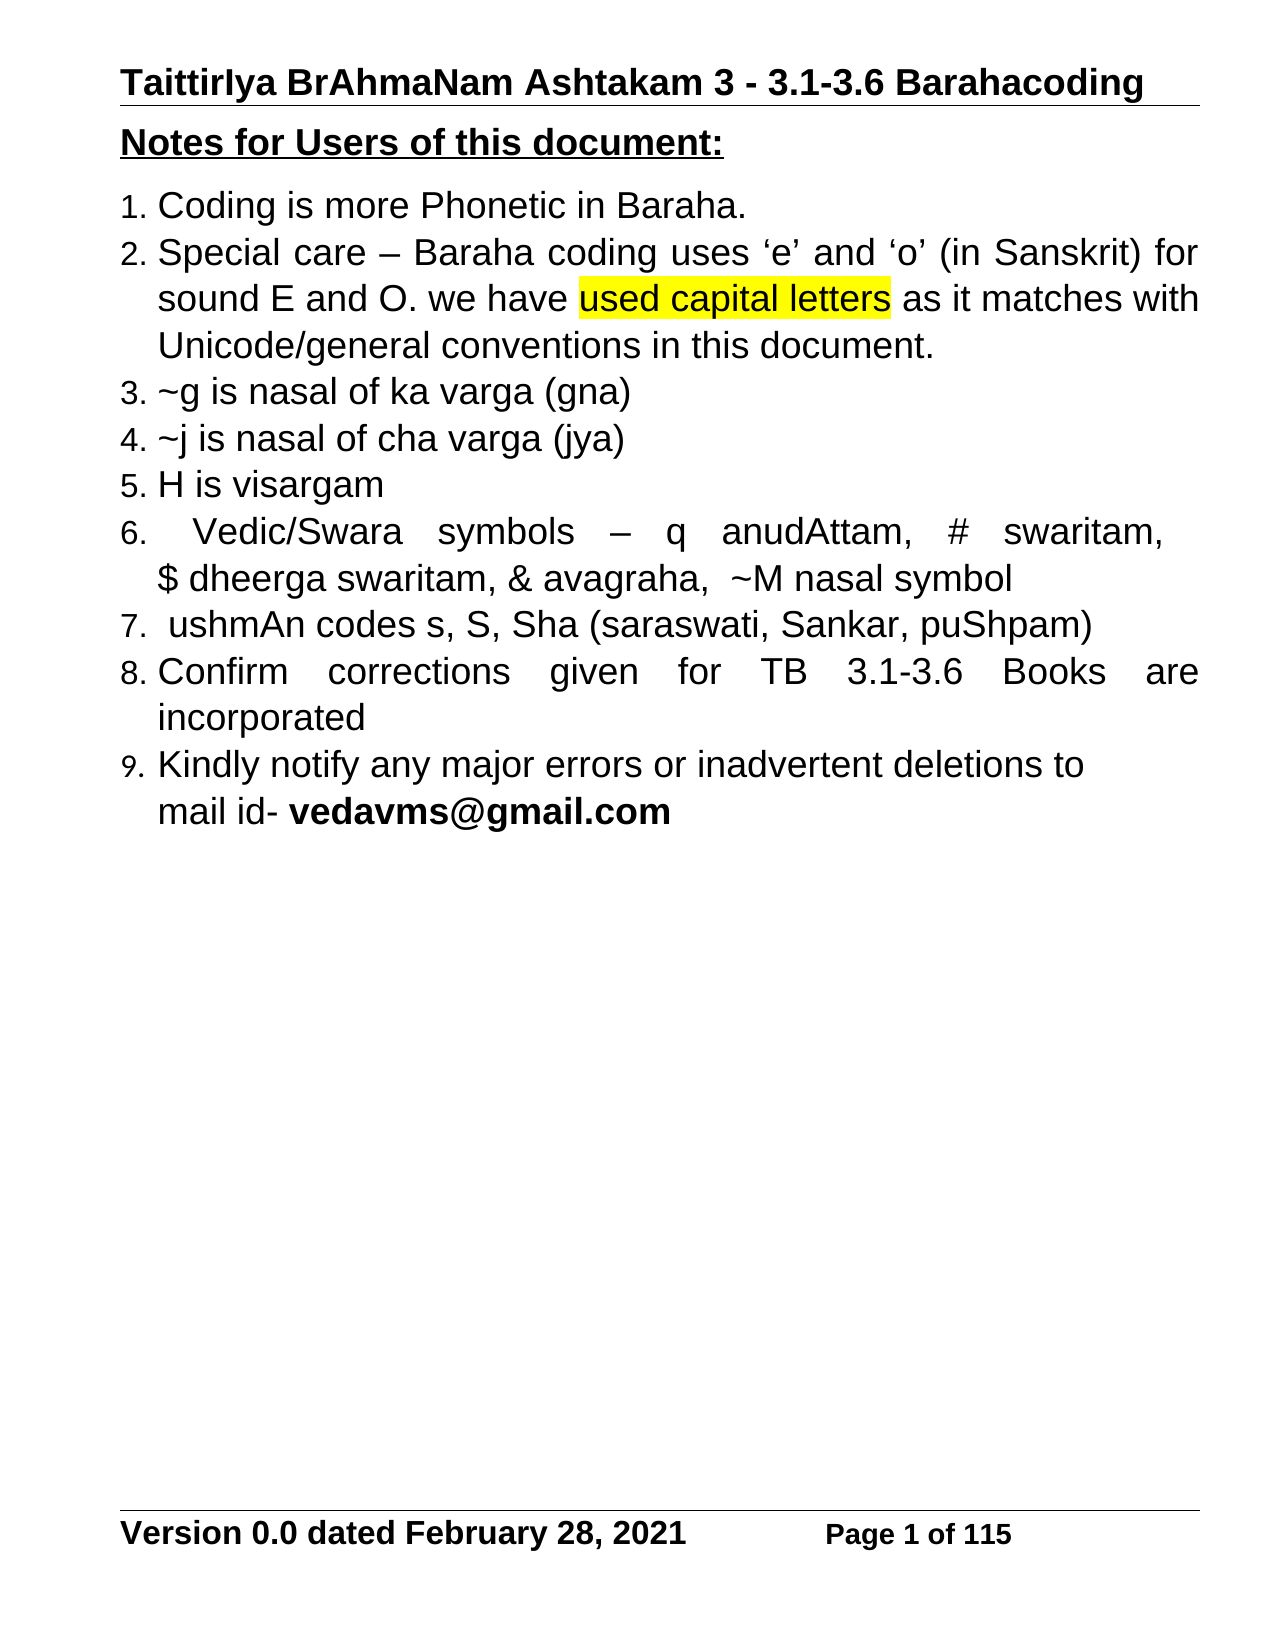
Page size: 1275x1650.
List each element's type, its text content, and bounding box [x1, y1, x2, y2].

list Vedic/Swara symbols – q anudAttam, # swaritam, $ dheerga swaritam, & avagraha, ~M nasal symbol [120, 509, 1200, 599]
list Coding is more Phonetic in Baraha. [120, 183, 1200, 226]
list Confirm corrections given for TB 3.1-3.6 Books are incorporated [120, 649, 1200, 738]
list Kindly notify any major errors or inadvertent deletions to mail id- vedavms@gmail.com [120, 742, 1200, 862]
list ~j is nasal of cha varga (jya) [120, 416, 1200, 459]
text Notes for Users of this document: [120, 120, 1200, 163]
list H is visargam [120, 463, 1200, 506]
list ~g is nasal of ka varga (gna) [120, 369, 1200, 413]
list Special care – Baraha coding uses ‘e’ and ‘o’ (in Sanskrit) for sound E and O. we have used capital letters as it matches with Unicode/general conventions in this document. [120, 230, 1200, 366]
list ushmAn codes s, S, Sha (saraswati, Sankar, puShpam) [120, 602, 1200, 645]
